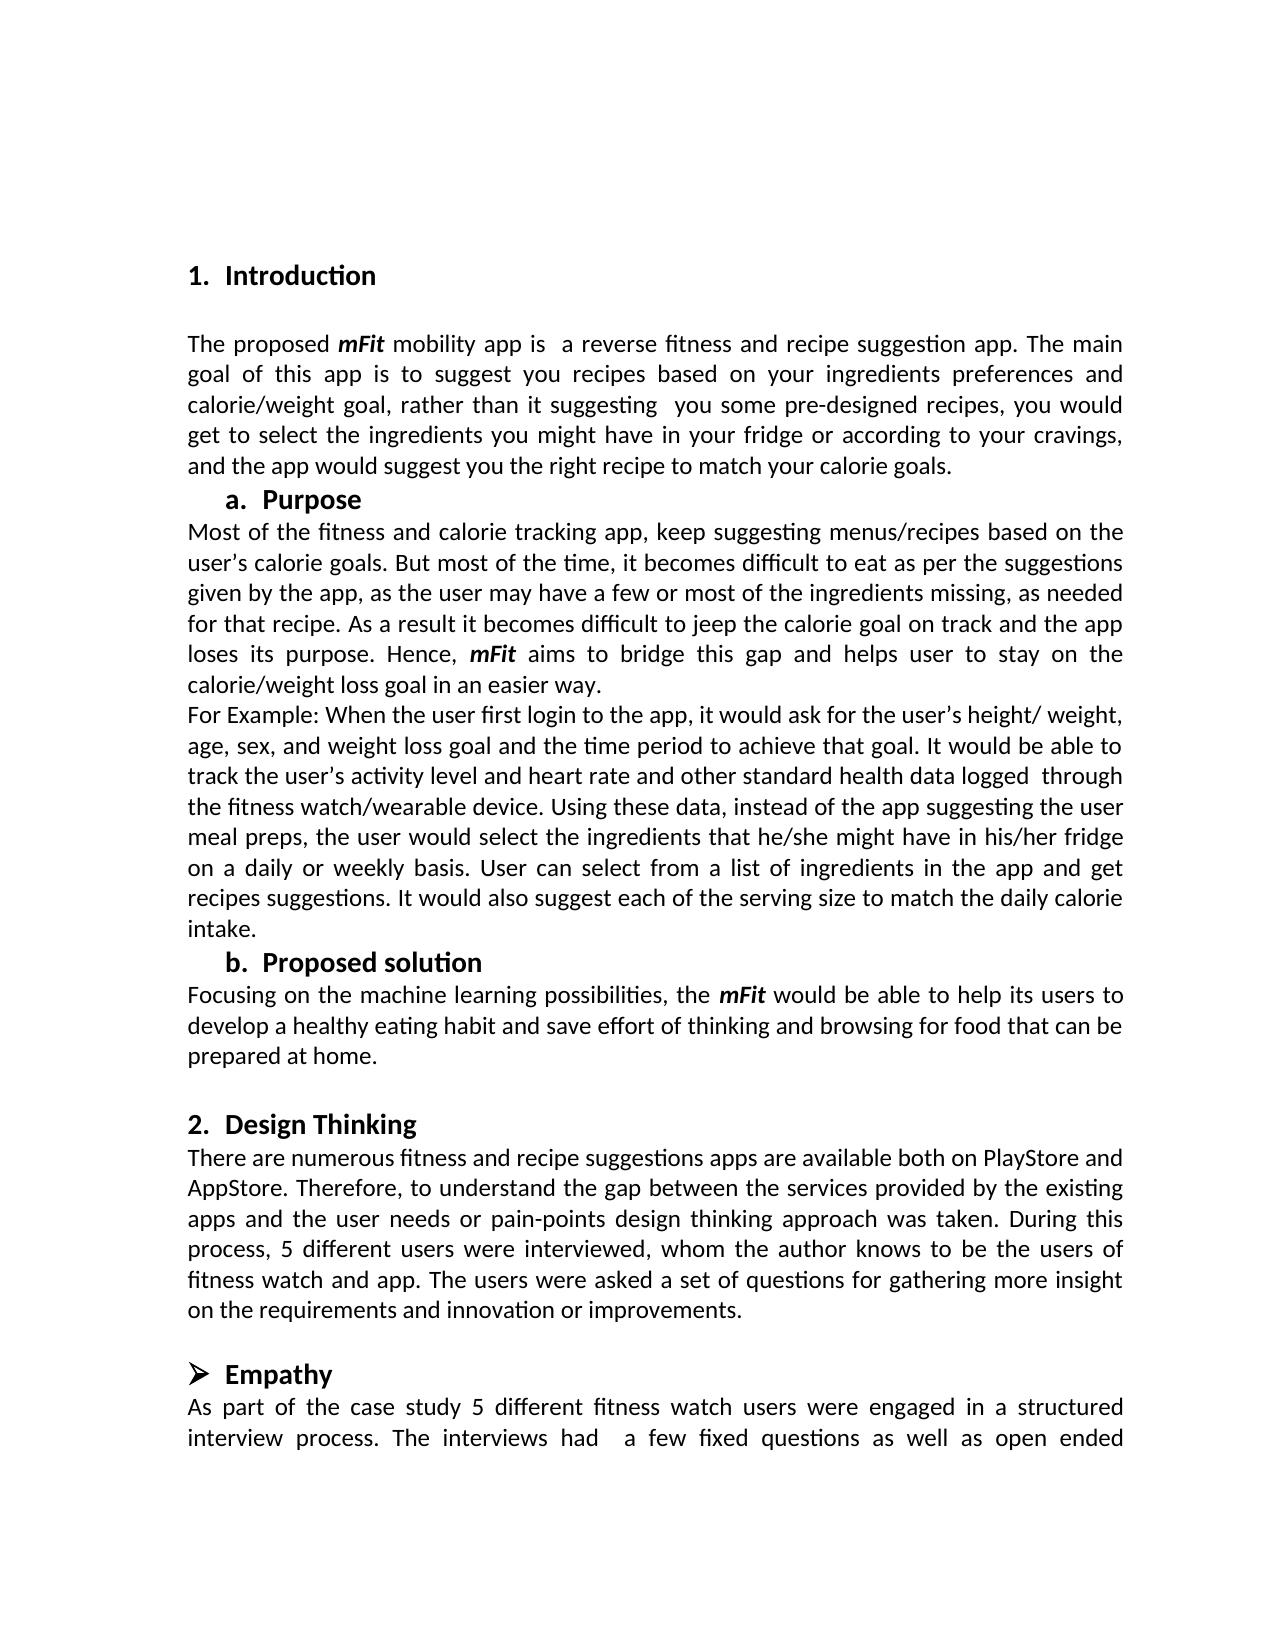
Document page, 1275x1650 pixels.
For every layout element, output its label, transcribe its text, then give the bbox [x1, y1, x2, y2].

text Focusing on the machine learning possibilities, the mFit would be able to help its users to develop a healthy eating habit and save effort of thinking and browsing for food that can be prepared at home. [187, 979, 1125, 1071]
list Introduction [187, 257, 1125, 292]
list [187, 1391, 1125, 1452]
text Most of the fitness and calorie tracking app, keep suggesting menus/recipes based on the user’s calorie goals. But most of the time, it becomes difficult to eat as per the suggestions given by the app, as the user may have a few or most of the ingredients missing, as needed for that recipe. As a result it becomes difficult to jeep the calorie goal on track and the app loses its purpose. Hence, mFit aims to bridge this gap and helps user to stay on the calorie/weight loss goal in an easier way. [187, 516, 1125, 699]
text For Example: When the user first login to the app, it would ask for the user’s height/ weight, age, sex, and weight loss goal and the time period to achieve that goal. It would be able to track the user’s activity level and heart rate and other standard health data logged through the fitness watch/wearable device. Using these data, instead of the app suggesting the user meal preps, the user would select the ingredients that he/she might have in his/her fridge on a daily or weekly basis. User can select from a list of ingredients in the app and get recipes suggestions. It would also suggest each of the serving size to match the daily calorie intake. [187, 699, 1125, 944]
list Proposed solution [225, 944, 1125, 979]
text The proposed mFit mobility app is a reverse fitness and recipe suggestion app. The main goal of this app is to suggest you recipes based on your ingredients preferences and calorie/weight goal, rather than it suggesting you some pre-designed recipes, you would get to select the ingredients you might have in your fridge or according to your cravings, and the app would suggest you the right recipe to match your calorie goals. [187, 328, 1125, 481]
list Empathy [187, 1356, 1125, 1391]
list Design Thinking [187, 1106, 1125, 1142]
list There are numerous fitness and recipe suggestions apps are available both on PlayStore and AppStore. Therefore, to understand the gap between the services provided by the existing apps and the user needs or pain-points design thinking approach was taken. During this process, 5 different users were interviewed, whom the author knows to be the users of fitness watch and app. The users were asked a set of questions for gathering more insight on the requirements and innovation or improvements. [187, 1142, 1125, 1325]
list Purpose [225, 481, 1125, 516]
